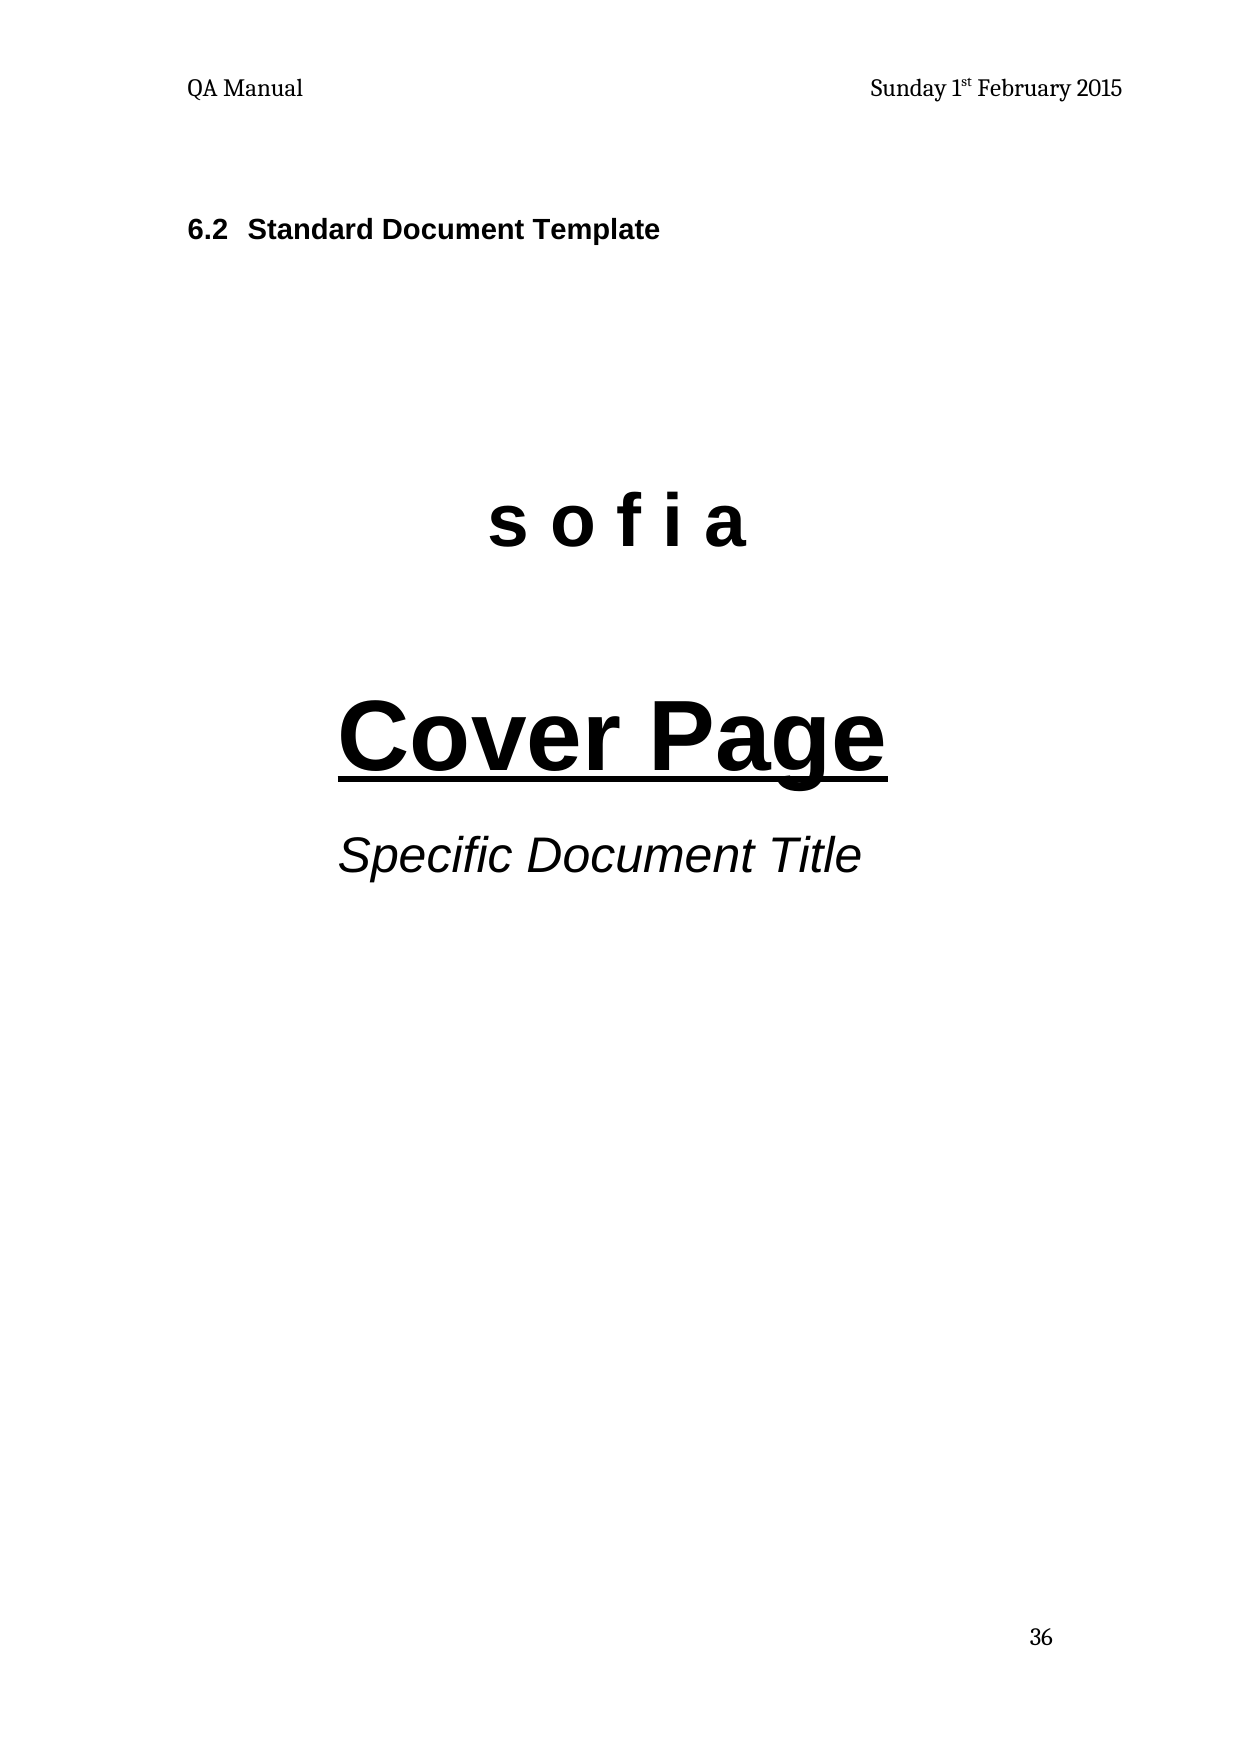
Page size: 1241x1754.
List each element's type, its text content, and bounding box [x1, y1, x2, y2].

text s o f i a [412, 476, 1053, 562]
text Cover Page [262, 677, 1053, 792]
subtitle Standard Document Template [187, 212, 1053, 246]
text Specific Document Title [262, 826, 1053, 883]
